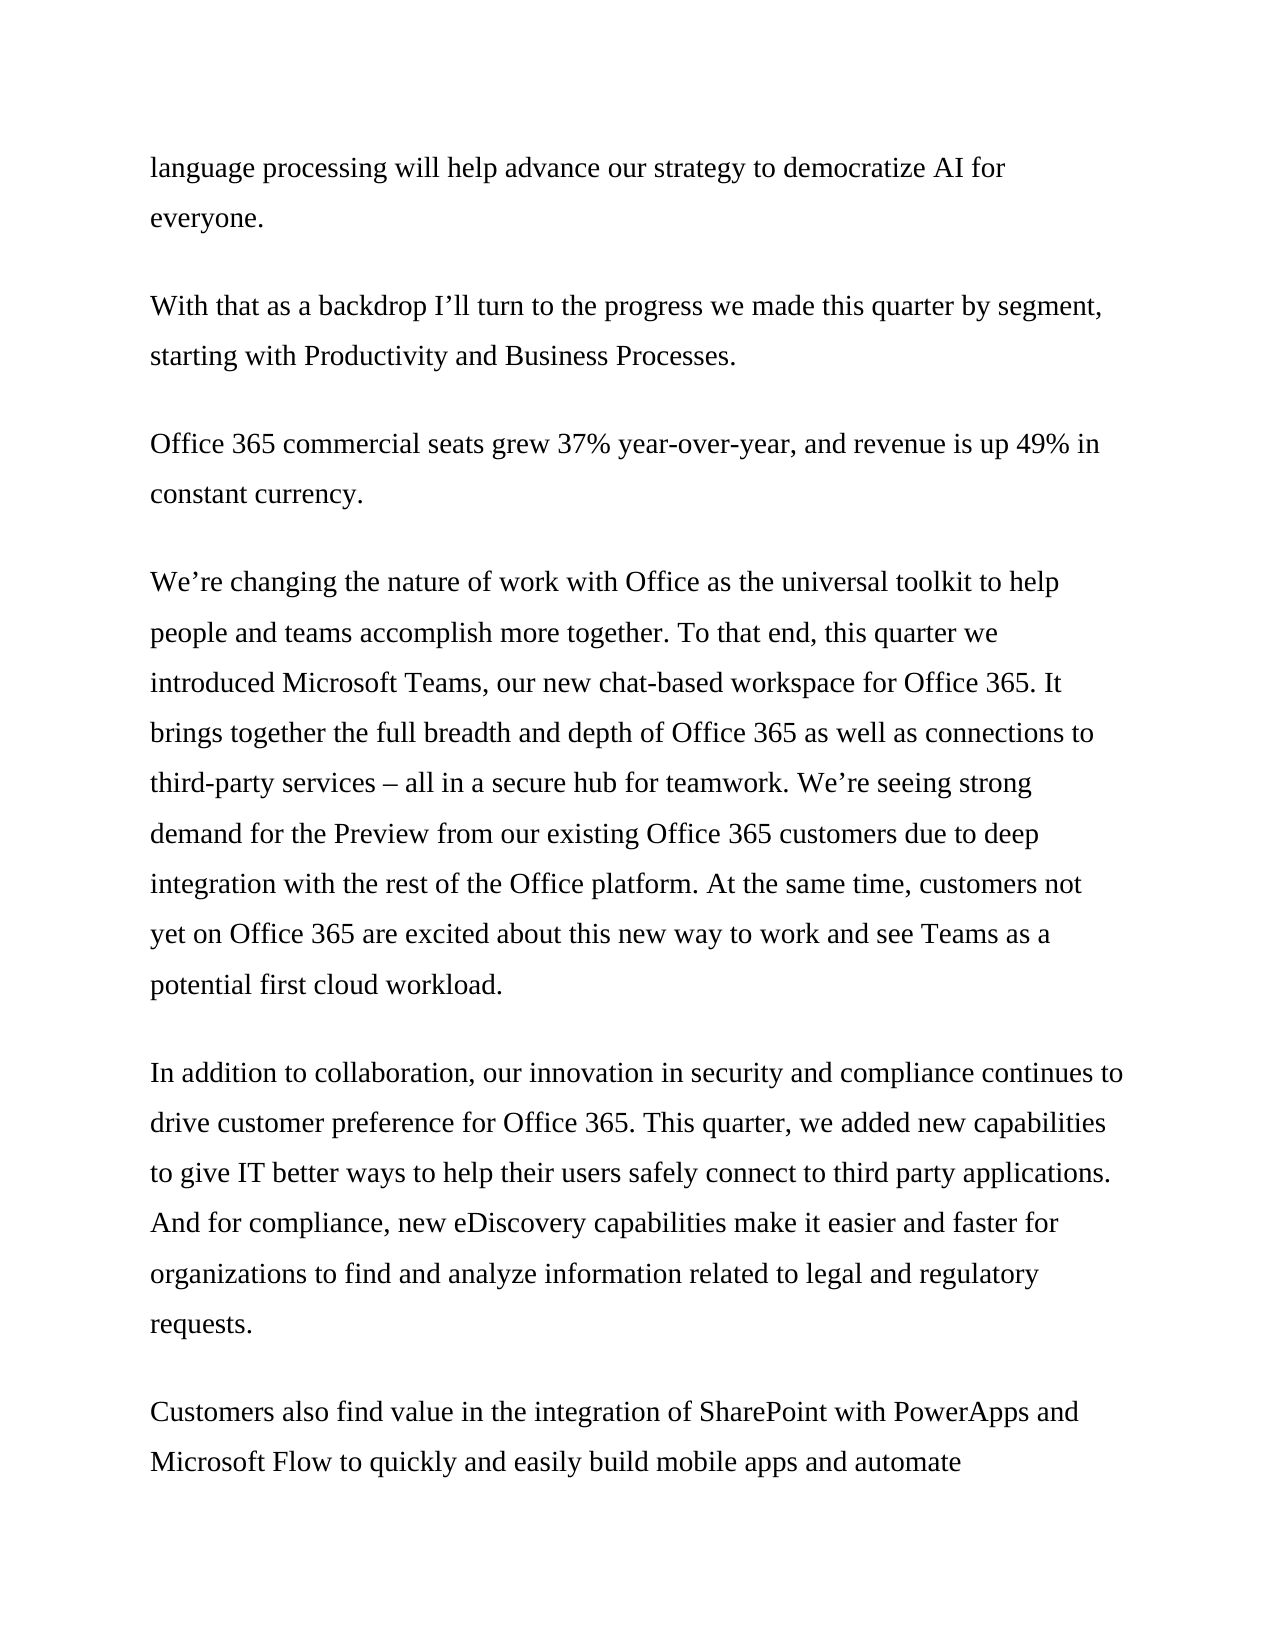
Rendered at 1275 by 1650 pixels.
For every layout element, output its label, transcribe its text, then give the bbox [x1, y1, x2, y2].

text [150, 1394, 1125, 1478]
text In addition to collaboration, our innovation in security and compliance continues to drive customer preference for Office 365. This quarter, we added new capabilities to give IT better ways to help their users safely connect to third party applications. And for compliance, new eDiscovery capabilities make it easier and faster for organizations to find and analyze information related to legal and regulatory requests. [150, 1055, 1125, 1340]
text Office 365 commercial seats grew 37% year-over-year, and revenue is up 49% in constant currency. [150, 426, 1125, 510]
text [150, 150, 1125, 234]
text With that as a backdrop I’ll turn to the progress we made this quarter by segment, starting with Productivity and Business Processes. [150, 288, 1125, 372]
text We’re changing the nature of work with Office as the universal toolkit to help people and teams accomplish more together. To that end, this quarter we introduced Microsoft Teams, our new chat-based workspace for Office 365. It brings together the full breadth and depth of Office 365 as well as connections to third-party services – all in a secure hub for teamwork. We’re seeing strong demand for the Preview from our existing Office 365 customers due to deep integration with the rest of the Office platform. At the same time, customers not yet on Office 365 are excited about this new way to work and see Teams as a potential first cloud workload. [150, 564, 1125, 1000]
